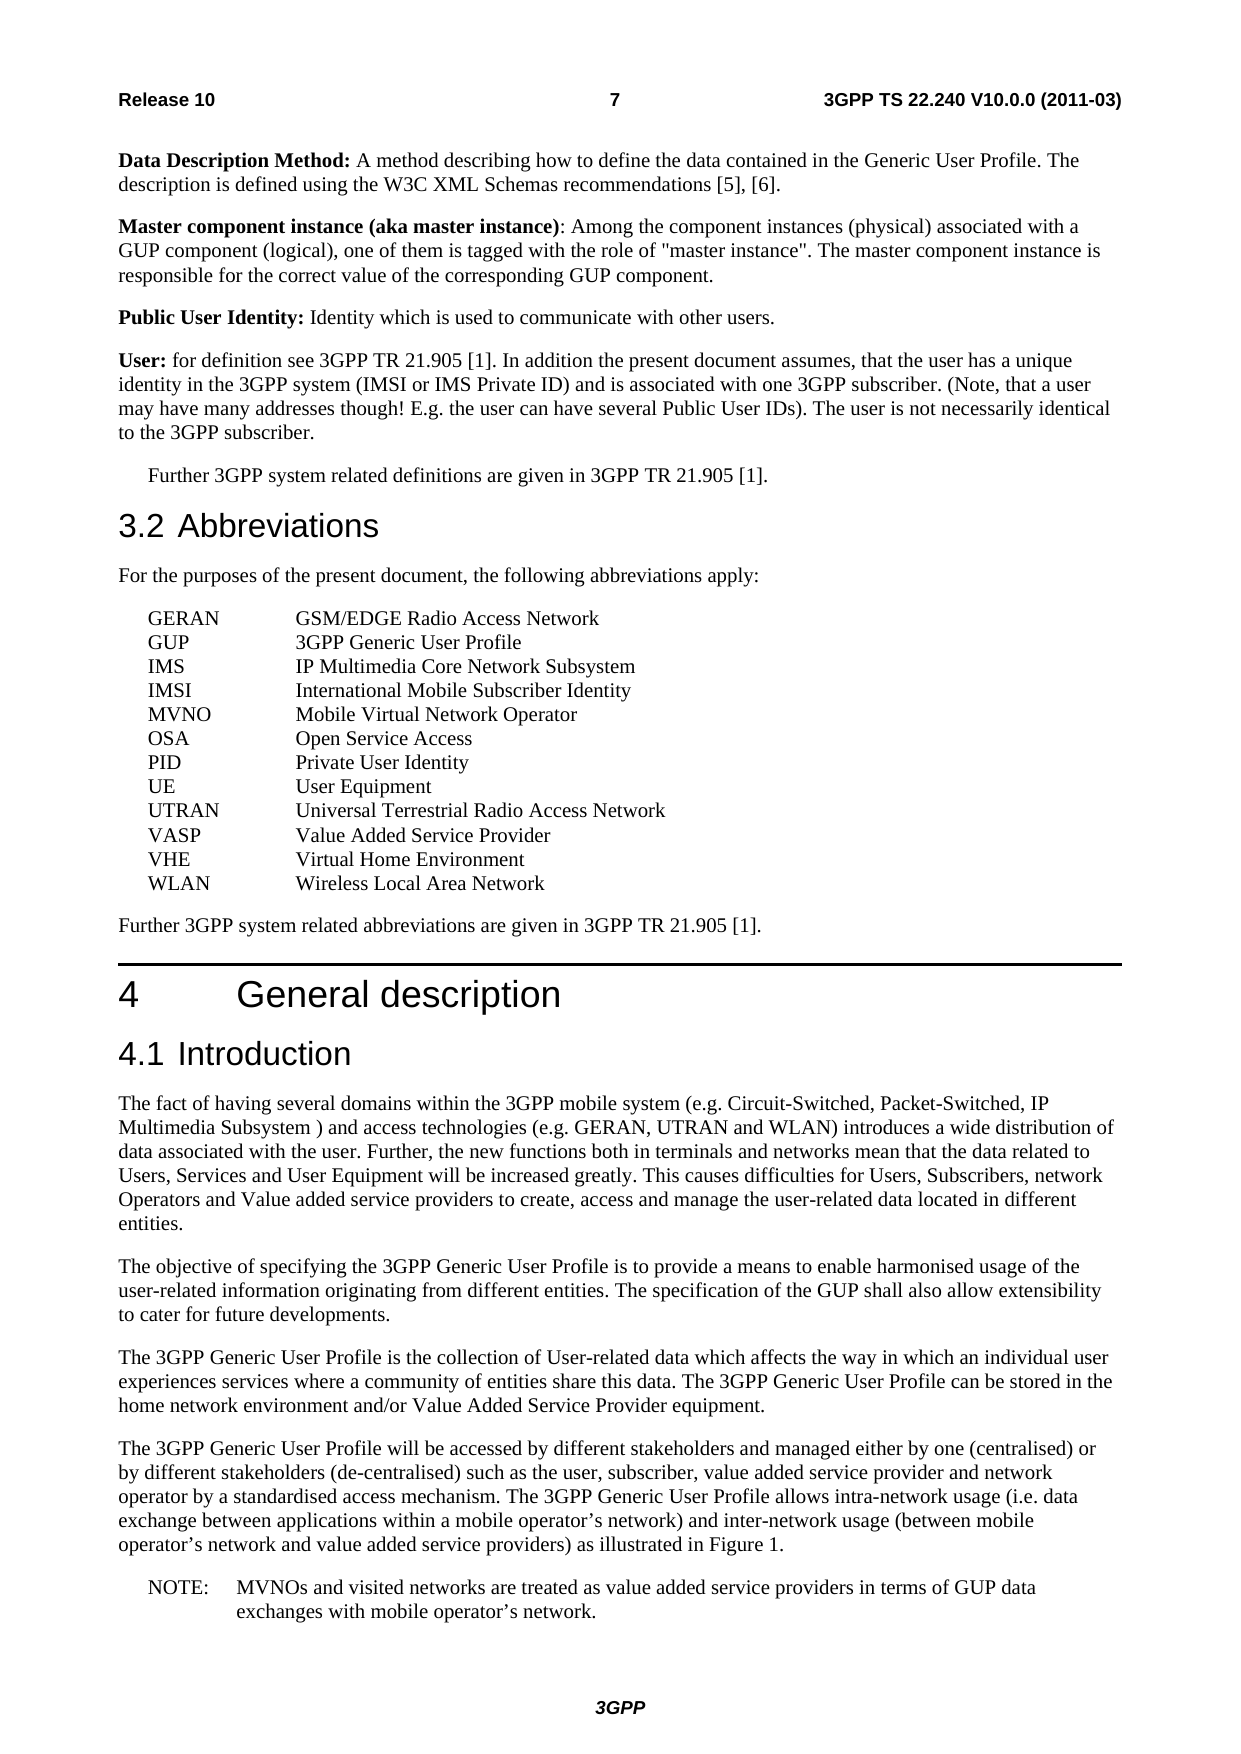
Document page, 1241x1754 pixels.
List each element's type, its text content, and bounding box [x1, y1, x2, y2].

subtitle 4 General description [118, 966, 1122, 1015]
text The 3GPP Generic User Profile is the collection of User-related data which affects the way in which an individual user experiences services where a community of entities share this data. The 3GPP Generic User Profile can be stored in the home network environment and/or Value Added Service Provider equipment. [118, 1345, 1122, 1417]
text UTRAN Universal Terrestrial Radio Access Network [148, 798, 1122, 822]
subtitle 4.1 Introduction [118, 1034, 1122, 1072]
text Further 3GPP system related abbreviations are given in 3GPP TR 21.905 [1]. [118, 913, 1122, 937]
text Further 3GPP system related definitions are given in 3GPP TR 21.905 [1]. [148, 463, 1122, 487]
text VASP Value Added Service Provider [148, 822, 1122, 847]
text WLAN Wireless Local Area Network [148, 871, 1122, 895]
text Public User Identity: Identity which is used to communicate with other users. [118, 305, 1122, 329]
text For the purposes of the present document, the following abbreviations apply: [118, 563, 1122, 587]
text OSA Open Service Access [148, 726, 1122, 750]
subtitle 3.2 Abbreviations [118, 506, 1122, 544]
text The fact of having several domains within the 3GPP mobile system (e.g. Circuit-Switched, Packet-Switched, IP Multimedia Subsystem ) and access technologies (e.g. GERAN, UTRAN and WLAN) introduces a wide distribution of data associated with the user. Further, the new functions both in terminals and networks mean that the data related to Users, Services and User Equipment will be increased greatly. This causes difficulties for Users, Subscribers, network Operators and Value added service providers to create, access and manage the user-related data located in different entities. [118, 1091, 1122, 1235]
text Data Description Method: A method describing how to define the data contained in the Generic User Profile. The description is defined using the W3C XML Schemas recommendations [5], [6]. [118, 147, 1122, 196]
text GERAN GSM/EDGE Radio Access Network [148, 606, 1122, 630]
text IMSI International Mobile Subscriber Identity [148, 678, 1122, 702]
text The objective of specifying the 3GPP Generic User Profile is to provide a means to enable harmonised usage of the user-related information originating from different entities. The specification of the GUP shall also allow extensibility to cater for future developments. [118, 1254, 1122, 1326]
text User: for definition see 3GPP TR 21.905 [1]. In addition the present document assumes, that the user has a unique identity in the 3GPP system (IMSI or IMS Private ID) and is associated with one 3GPP subscriber. (Note, that a user may have many addresses though! E.g. the user can have several Public User IDs). The user is not necessarily identical to the 3GPP subscriber. [118, 348, 1122, 444]
text Master component instance (aka master instance): Among the component instances (physical) associated with a GUP component (logical), one of them is tagged with the role of "master instance". The master component instance is responsible for the correct value of the corresponding GUP component. [118, 214, 1122, 287]
text GUP 3GPP Generic User Profile [148, 630, 1122, 654]
text IMS IP Multimedia Core Network Subsystem [148, 654, 1122, 678]
text UE User Equipment [148, 774, 1122, 798]
text NOTE: MVNOs and visited networks are treated as value added service providers in terms of GUP data exchanges with mobile operator’s network. [148, 1575, 1122, 1623]
text PID Private User Identity [148, 750, 1122, 774]
text MVNO Mobile Virtual Network Operator [148, 702, 1122, 726]
text VHE Virtual Home Environment [148, 847, 1122, 871]
text The 3GPP Generic User Profile will be accessed by different stakeholders and managed either by one (centralised) or by different stakeholders (de-centralised) such as the user, subscriber, value added service provider and network operator by a standardised access mechanism. The 3GPP Generic User Profile allows intra-network usage (i.e. data exchange between applications within a mobile operator’s network) and inter-network usage (between mobile operator’s network and value added service providers) as illustrated in Figure 1. [118, 1436, 1122, 1556]
